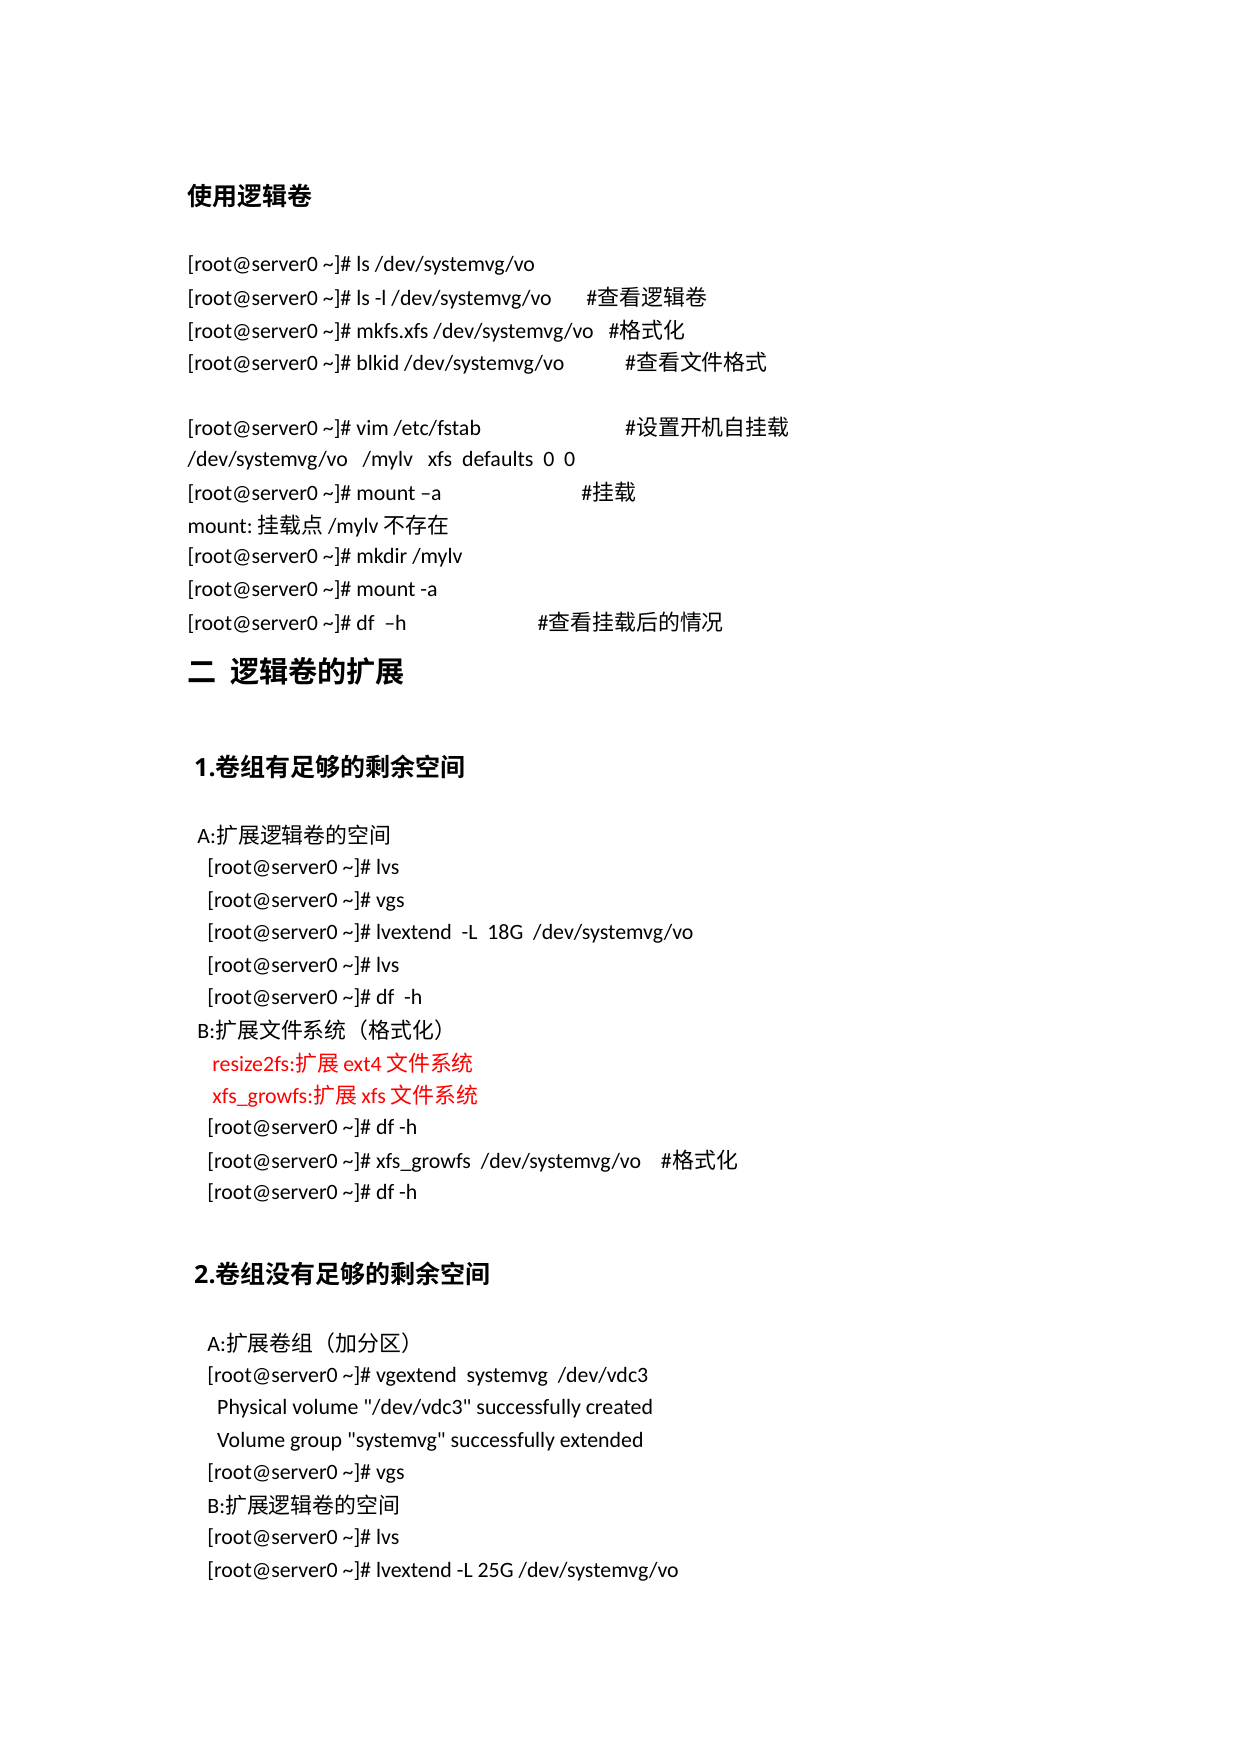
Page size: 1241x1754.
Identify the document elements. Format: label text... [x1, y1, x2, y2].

text A:扩展卷组（加分区） [187, 1326, 1053, 1358]
text [root@server0 ~]# lvs [187, 1521, 1053, 1553]
subtitle 2.卷组没有足够的剩余空间 [187, 1240, 1053, 1305]
text [root@server0 ~]# ls -l /dev/systemvg/vo #查看逻辑卷 [187, 280, 1053, 312]
text [root@server0 ~]# vgextend systemvg /dev/vdc3 [187, 1358, 1053, 1391]
text [root@server0 ~]# lvextend -L 18G /dev/systemvg/vo [187, 915, 1053, 948]
subtitle 二 逻辑卷的扩展 [187, 637, 1053, 702]
subtitle 1.卷组有足够的剩余空间 [187, 733, 1053, 798]
text [root@server0 ~]# blkid /dev/systemvg/vo #查看文件格式 [187, 345, 1053, 377]
text [root@server0 ~]# mount –a #挂载 [187, 475, 1053, 507]
subtitle 使用逻辑卷 [187, 162, 1053, 227]
text Physical volume "/dev/vdc3" successfully created [187, 1391, 1053, 1423]
text [root@server0 ~]# df –h #查看挂载后的情况 [187, 605, 1053, 637]
text [root@server0 ~]# df -h [187, 1110, 1053, 1143]
text [root@server0 ~]# xfs_growfs /dev/systemvg/vo #格式化 [187, 1143, 1053, 1175]
text [root@server0 ~]# lvs [187, 850, 1053, 883]
text [root@server0 ~]# mount -a [187, 572, 1053, 605]
text B:扩展文件系统（格式化） [187, 1013, 1053, 1045]
text [root@server0 ~]# lvs [187, 948, 1053, 980]
text [root@server0 ~]# df -h [187, 1175, 1053, 1208]
text [root@server0 ~]# vgs [187, 883, 1053, 915]
text mount: 挂载点 /mylv 不存在 [187, 507, 1053, 540]
text [root@server0 ~]# ls /dev/systemvg/vo [187, 247, 1053, 280]
text A:扩展逻辑卷的空间 [187, 818, 1053, 850]
text resize2fs:扩展ext4文件系统 [187, 1045, 1053, 1078]
text [root@server0 ~]# df -h [187, 980, 1053, 1013]
text B:扩展逻辑卷的空间 [187, 1488, 1053, 1521]
text Volume group "systemvg" successfully extended [187, 1423, 1053, 1456]
text xfs_growfs:扩展xfs文件系统 [187, 1078, 1053, 1110]
text /dev/systemvg/vo /mylv xfs defaults 0 0 [187, 442, 1053, 475]
text [root@server0 ~]# mkdir /mylv [187, 540, 1053, 572]
text [root@server0 ~]# vgs [187, 1456, 1053, 1488]
text [root@server0 ~]# vim /etc/fstab #设置开机自挂载 [187, 410, 1053, 442]
text [root@server0 ~]# lvextend -L 25G /dev/systemvg/vo [187, 1553, 1053, 1586]
text [root@server0 ~]# mkfs.xfs /dev/systemvg/vo #格式化 [187, 312, 1053, 345]
